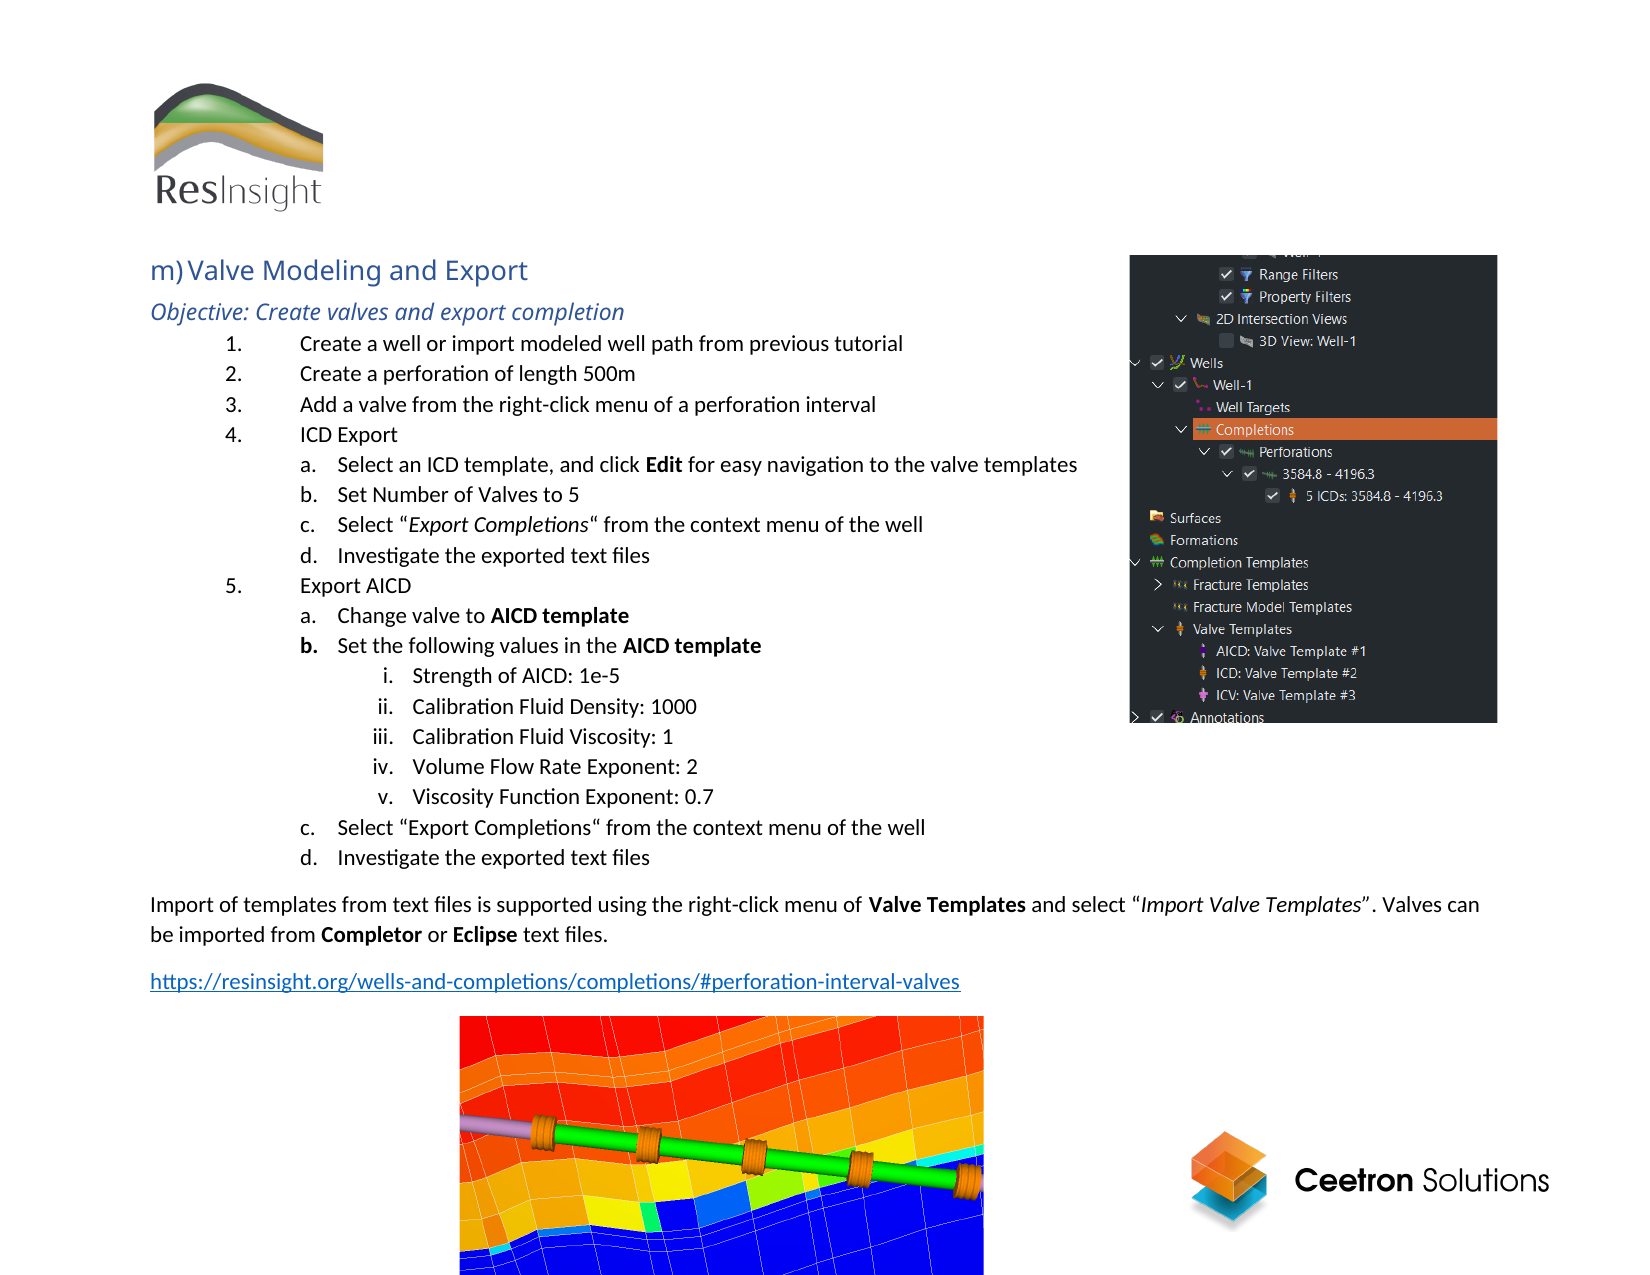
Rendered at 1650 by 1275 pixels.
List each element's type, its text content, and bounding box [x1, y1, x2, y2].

subtitle Objective: Create valves and export completion [150, 296, 1128, 327]
picture [1128, 255, 1498, 721]
list Select “Export Completions“ from the context menu of the well [300, 813, 1500, 841]
picture [1177, 1129, 1560, 1232]
list Set the following values in the AICD template [300, 631, 1128, 659]
picture [150, 75, 325, 215]
list Set Number of Valves to 5 [300, 480, 1128, 508]
picture [459, 1016, 984, 1275]
list Create a perforation of length 500m [225, 359, 1128, 388]
list Calibration Fluid Density: 1000 [394, 692, 1128, 720]
list Viscosity Function Exponent: 0.7 [394, 782, 1500, 811]
list Select an ICD template, and click Edit for easy navigation to the valve templates [300, 450, 1128, 478]
subtitle Valve Modeling and Export [150, 252, 1500, 288]
list Calibration Fluid Viscosity: 1 [394, 722, 1500, 750]
list Export AICD [225, 571, 1128, 599]
list Volume Flow Rate Exponent: 2 [394, 752, 1500, 780]
text https://resinsight.org/wells-and-completions/completions/#perforation-interval-valves [150, 967, 1500, 995]
list Select “Export Completions“ from the context menu of the well [300, 511, 1128, 539]
list Create a well or import modeled well path from previous tutorial [225, 329, 1128, 357]
list Investigate the exported text files [300, 541, 1128, 569]
list Investigate the exported text files [300, 843, 1500, 871]
list Add a valve from the right-click menu of a perforation interval [225, 390, 1128, 418]
list Strength of AICD: 1e-5 [394, 662, 1128, 690]
list Change valve to AICD template [300, 601, 1128, 629]
list ICD Export [225, 420, 1128, 448]
text Import of templates from text files is supported using the right-click menu of Valve Templates and select “Import Valve Templates”. Valves can be imported from Completor or Eclipse text files. [150, 890, 1500, 948]
